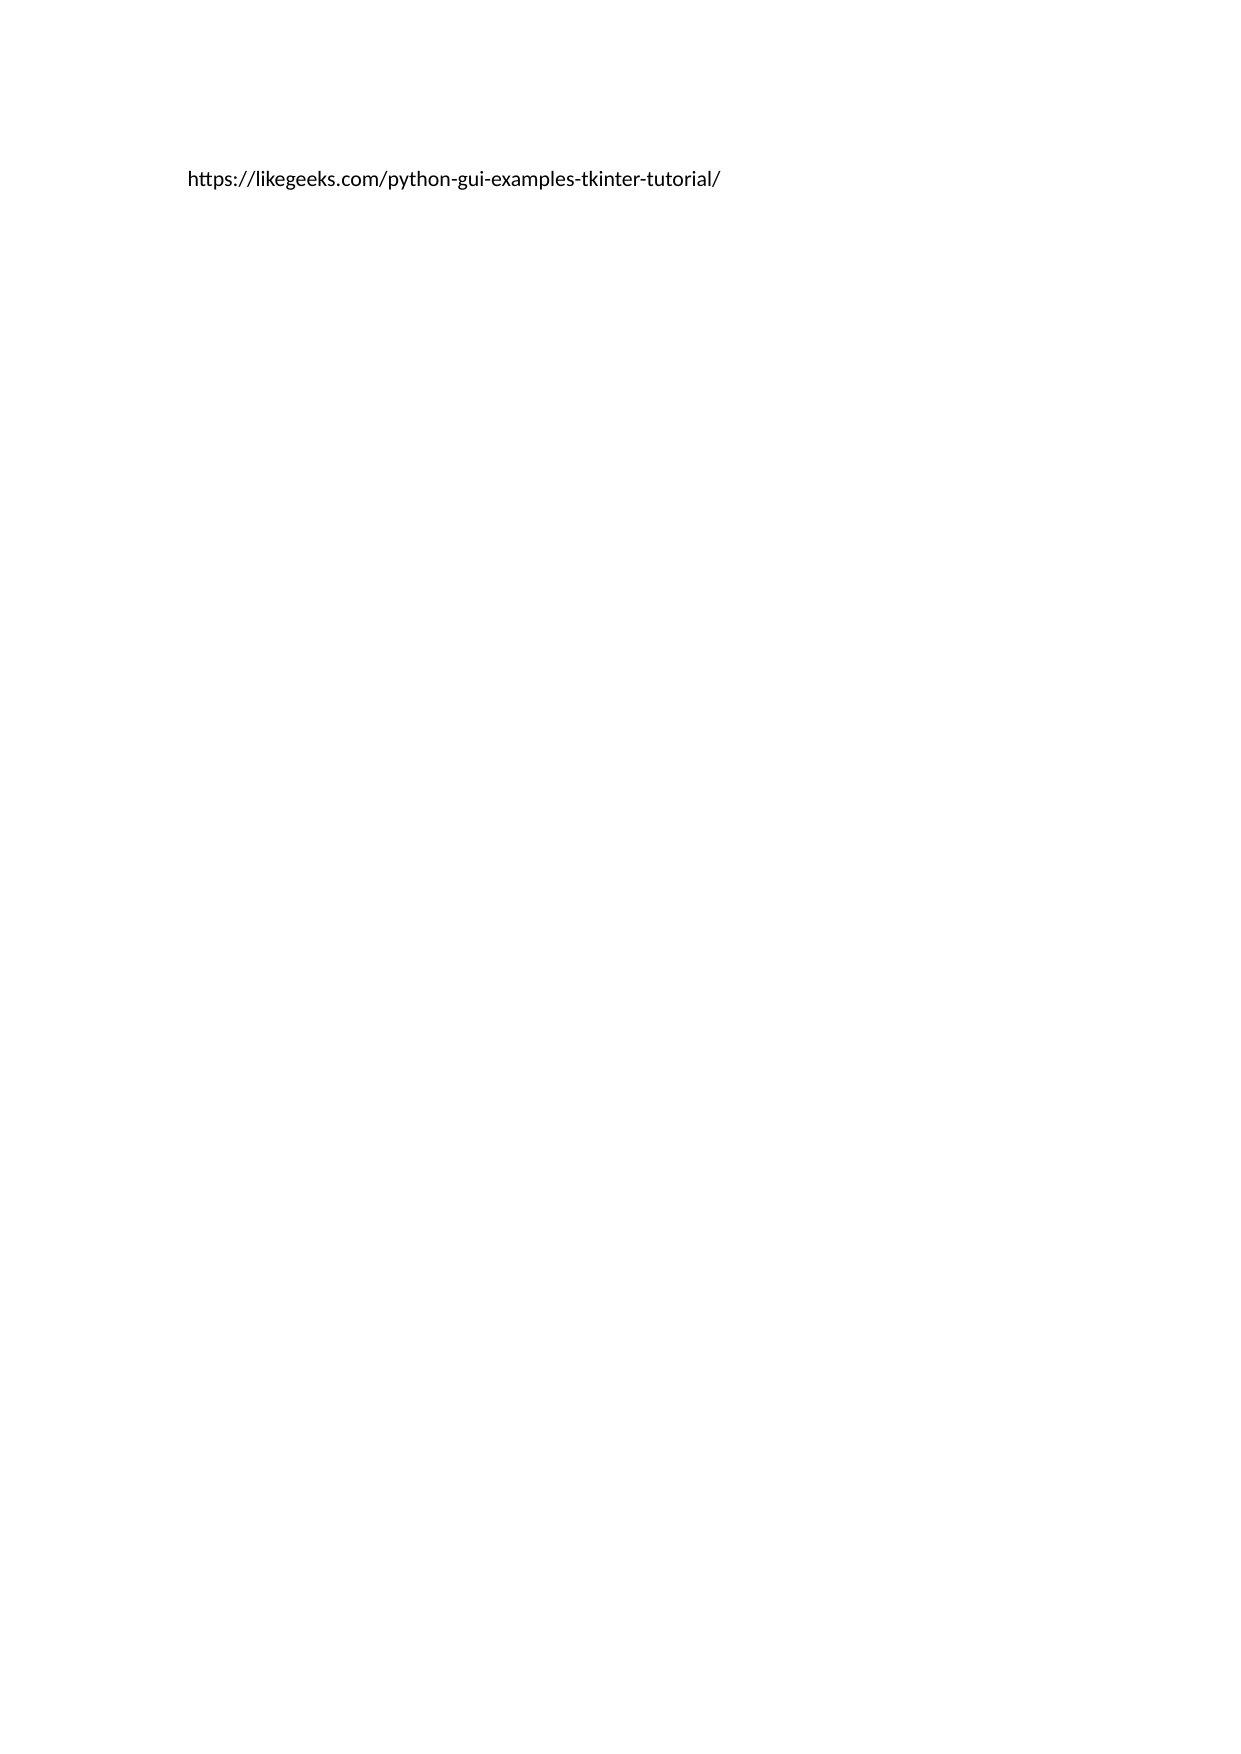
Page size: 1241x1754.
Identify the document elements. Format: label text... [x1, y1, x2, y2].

text https://likegeeks.com/python-gui-examples-tkinter-tutorial/ [187, 162, 1053, 194]
